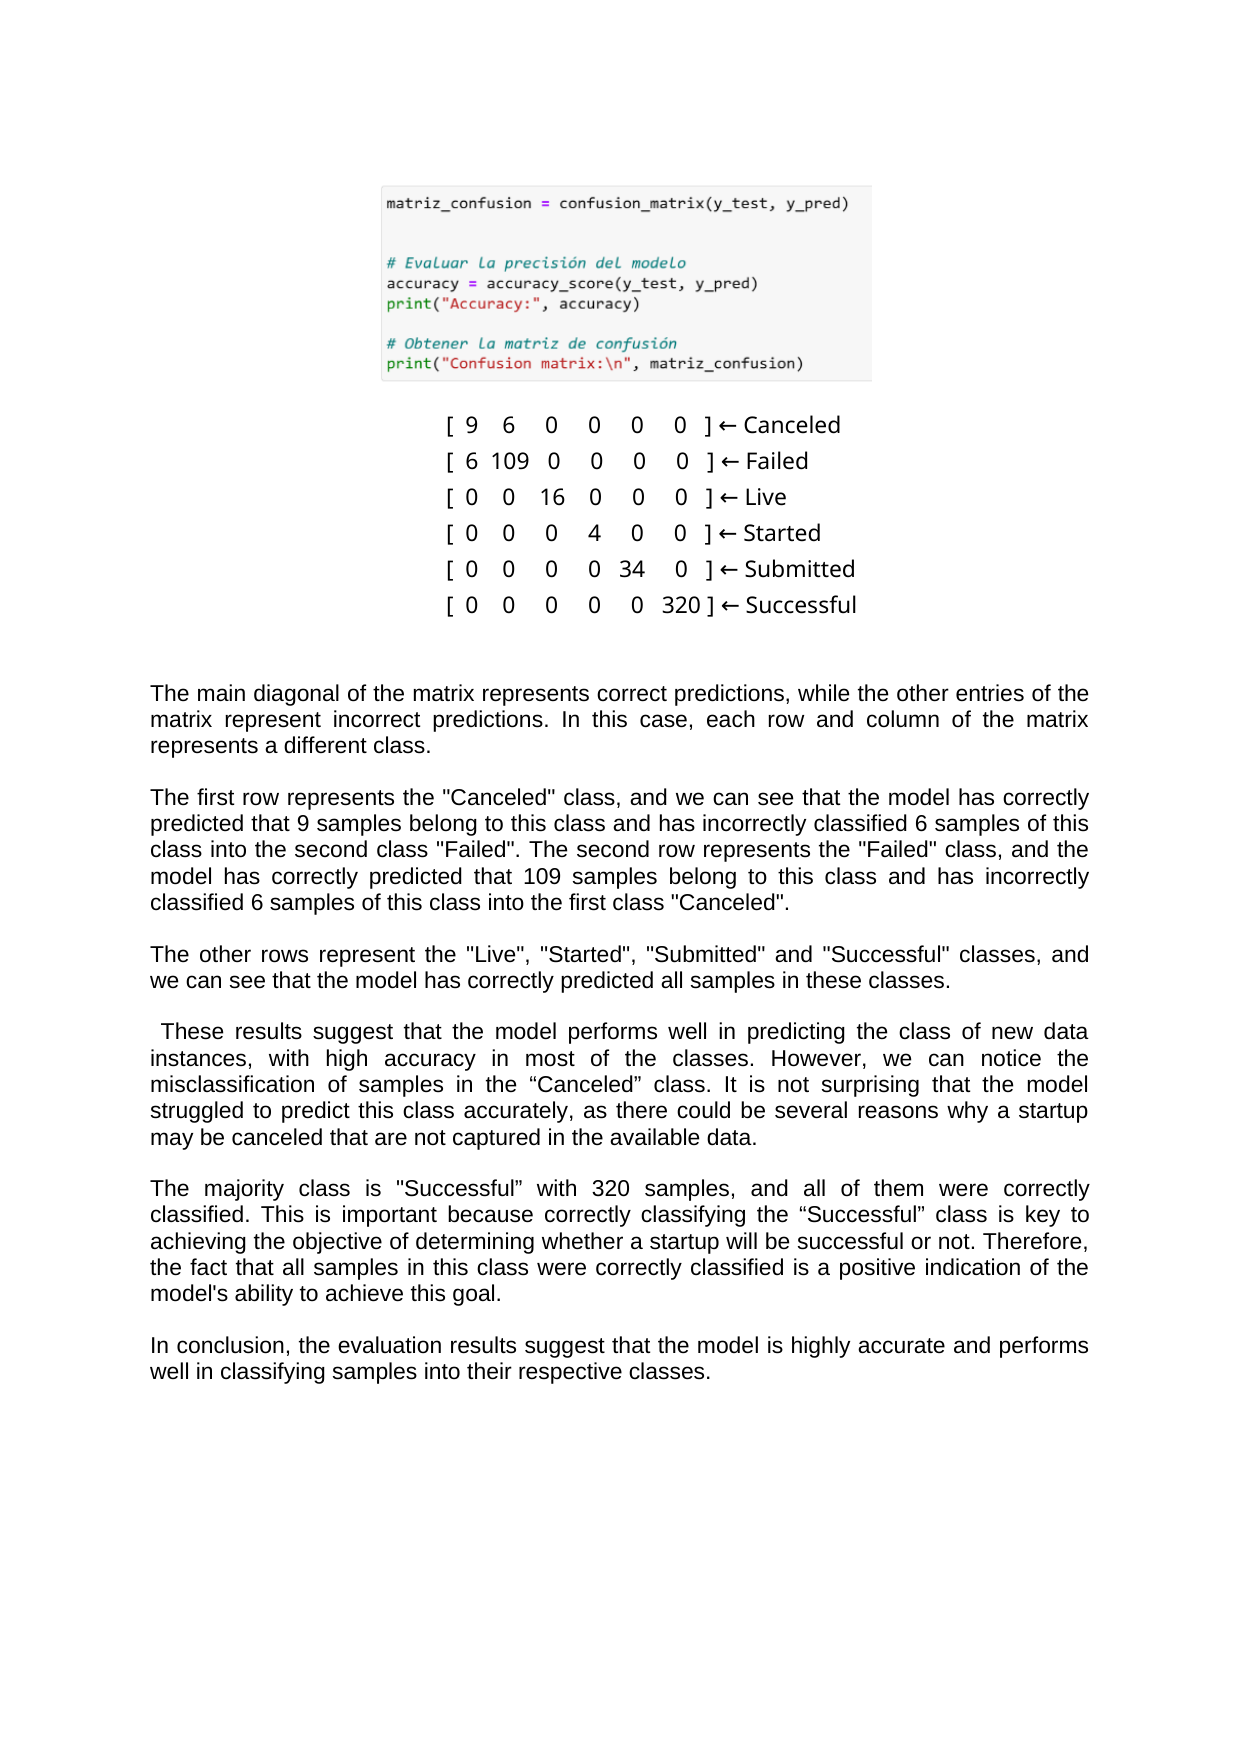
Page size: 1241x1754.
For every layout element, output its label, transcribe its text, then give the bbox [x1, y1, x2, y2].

text [ 0 0 16 0 0 0 ] ← Live [446, 481, 1090, 512]
text [ 0 0 0 0 0 320 ] ← Successful [446, 588, 1090, 620]
text [ 6 109 0 0 0 0 ] ← Failed [446, 445, 1090, 476]
picture [377, 176, 872, 386]
text The main diagonal of the matrix represents correct predictions, while the other entries of the matrix represent incorrect predictions. In this case, each row and column of the matrix represents a different class. [150, 680, 1090, 759]
text [ 0 0 0 0 34 0 ] ← Submitted [446, 553, 1090, 584]
text The first row represents the "Canceled" class, and we can see that the model has correctly predicted that 9 samples belong to this class and has incorrectly classified 6 samples of this class into the second class "Failed". The second row represents the "Failed" class, and the model has correctly predicted that 109 samples belong to this class and has incorrectly classified 6 samples of this class into the first class "Canceled". [150, 784, 1090, 916]
text In conclusion, the evaluation results suggest that the model is highly accurate and performs well in classifying samples into their respective classes. [150, 1332, 1090, 1384]
text These results suggest that the model performs well in predicting the class of new data instances, with high accuracy in most of the classes. However, we can notice the misclassification of samples in the “Canceled” class. It is not surprising that the model struggled to predict this class accurately, as there could be several reasons why a startup may be canceled that are not captured in the available data. [150, 1018, 1090, 1150]
text The majority class is "Successful” with 320 samples, and all of them were correctly classified. This is important because correctly classifying the “Successful” class is key to achieving the objective of determining whether a startup will be successful or not. Therefore, the fact that all samples in this class were correctly classified is a positive indication of the model's ability to achieve this goal. [150, 1175, 1090, 1307]
text [ 0 0 0 4 0 0 ] ← Started [446, 517, 1090, 548]
text The other rows represent the "Live", "Started", "Submitted" and "Successful" classes, and we can see that the model has correctly predicted all samples in these classes. [150, 941, 1090, 993]
